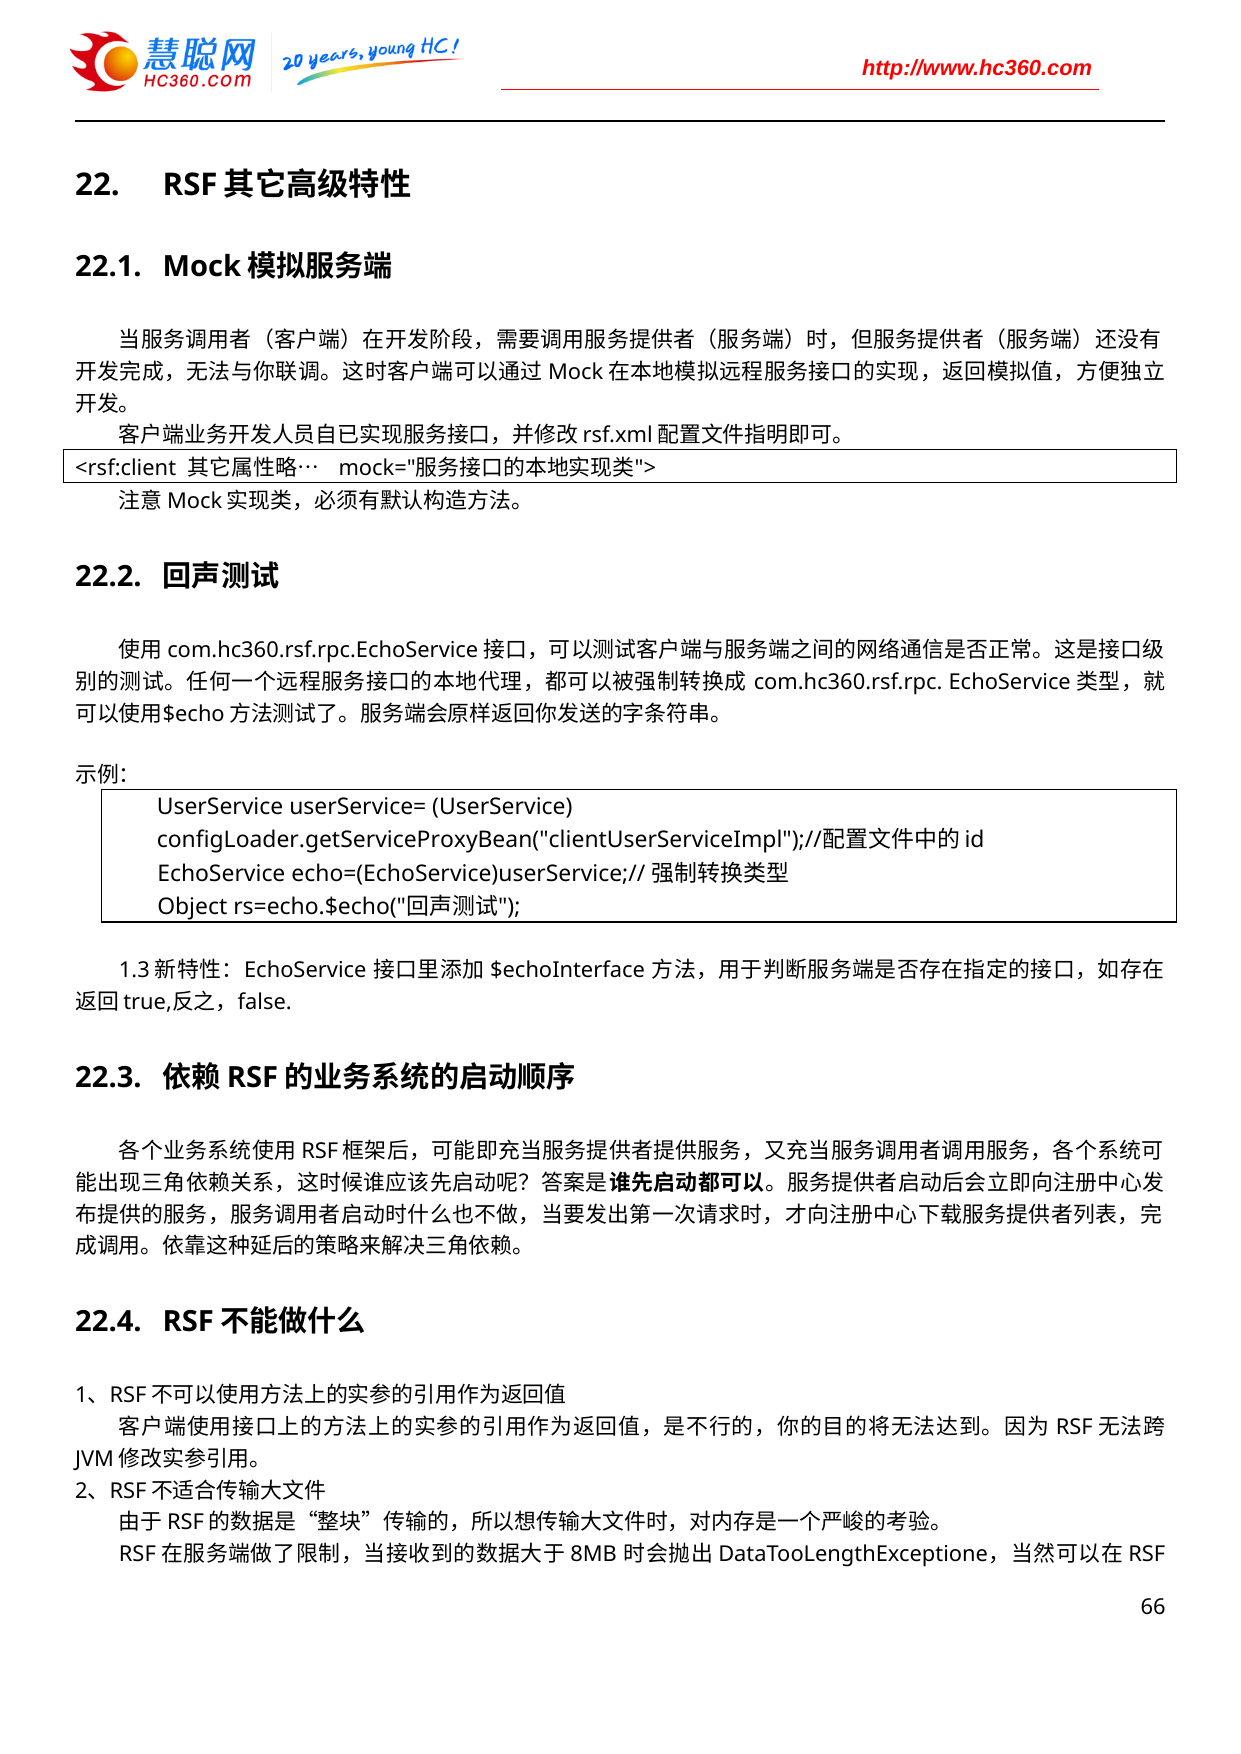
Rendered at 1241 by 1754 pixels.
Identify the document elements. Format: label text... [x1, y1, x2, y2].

text 由于RSF的数据是“整块”传输的，所以想传输大文件时，对内存是一个严峻的考验。 [75, 1504, 1165, 1536]
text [75, 1536, 1165, 1568]
text 客户端业务开发人员自已实现服务接口，并修改rsf.xml配置文件指明即可。 [75, 417, 1165, 449]
subtitle 回声测试 [75, 552, 1165, 595]
subtitle RSF其它高级特性 [75, 159, 1165, 205]
table_header <rsf:client 其它属性略… mock="服务接口的本地实现类"> [64, 450, 1176, 482]
text 当服务调用者（客户端）在开发阶段，需要调用服务提供者（服务端）时，但服务提供者（服务端）还没有开发完成，无法与你联调。这时客户端可以通过Mock在本地模拟远程服务接口的实现，返回模拟值，方便独立开发。 [75, 322, 1165, 417]
text 使用com.hc360.rsf.rpc.EchoService接口，可以测试客户端与服务端之间的网络通信是否正常。这是接口级别的测试。任何一个远程服务接口的本地代理，都可以被强制转换成com.hc360.rsf.rpc. EchoService类型，就可以使用$echo方法测试了。服务端会原样返回你发送的字条符串。 [75, 632, 1165, 728]
text 示例： [75, 757, 1165, 789]
text 1、RSF不可以使用方法上的实参的引用作为返回值 [75, 1377, 1165, 1409]
subtitle RSF不能做什么 [75, 1297, 1165, 1340]
text 客户端使用接口上的方法上的实参的引用作为返回值，是不行的，你的目的将无法达到。因为RSF无法跨JVM修改实参引用。 [75, 1409, 1165, 1473]
text 各个业务系统使用RSF框架后，可能即充当服务提供者提供服务，又充当服务调用者调用服务，各个系统可能出现三角依赖关系，这时候谁应该先启动呢？答案是谁先启动都可以。服务提供者启动后会立即向注册中心发布提供的服务，服务调用者启动时什么也不做，当要发出第一次请求时，才向注册中心下载服务提供者列表，完成调用。依靠这种延后的策略来解决三角依赖。 [75, 1133, 1165, 1260]
text 2、RSF不适合传输大文件 [75, 1473, 1165, 1504]
picture [64, 17, 474, 100]
text 注意Mock实现类，必须有默认构造方法。 [75, 483, 1165, 515]
text 1.3新特性：EchoService 接口里添加 $echoInterface 方法，用于判断服务端是否存在指定的接口，如存在返回true,反之，false. [75, 952, 1165, 1016]
table_header UserService userService= (UserService) configLoader.getServiceProxyBean("clientUserServiceImpl");//配置文件中的id EchoService echo=(EchoService)userService;// 强制转换类型 Object rs=echo.$echo("回声测试"); [102, 790, 1176, 921]
subtitle Mock模拟服务端 [75, 242, 1165, 285]
subtitle 依赖RSF的业务系统的启动顺序 [75, 1053, 1165, 1096]
